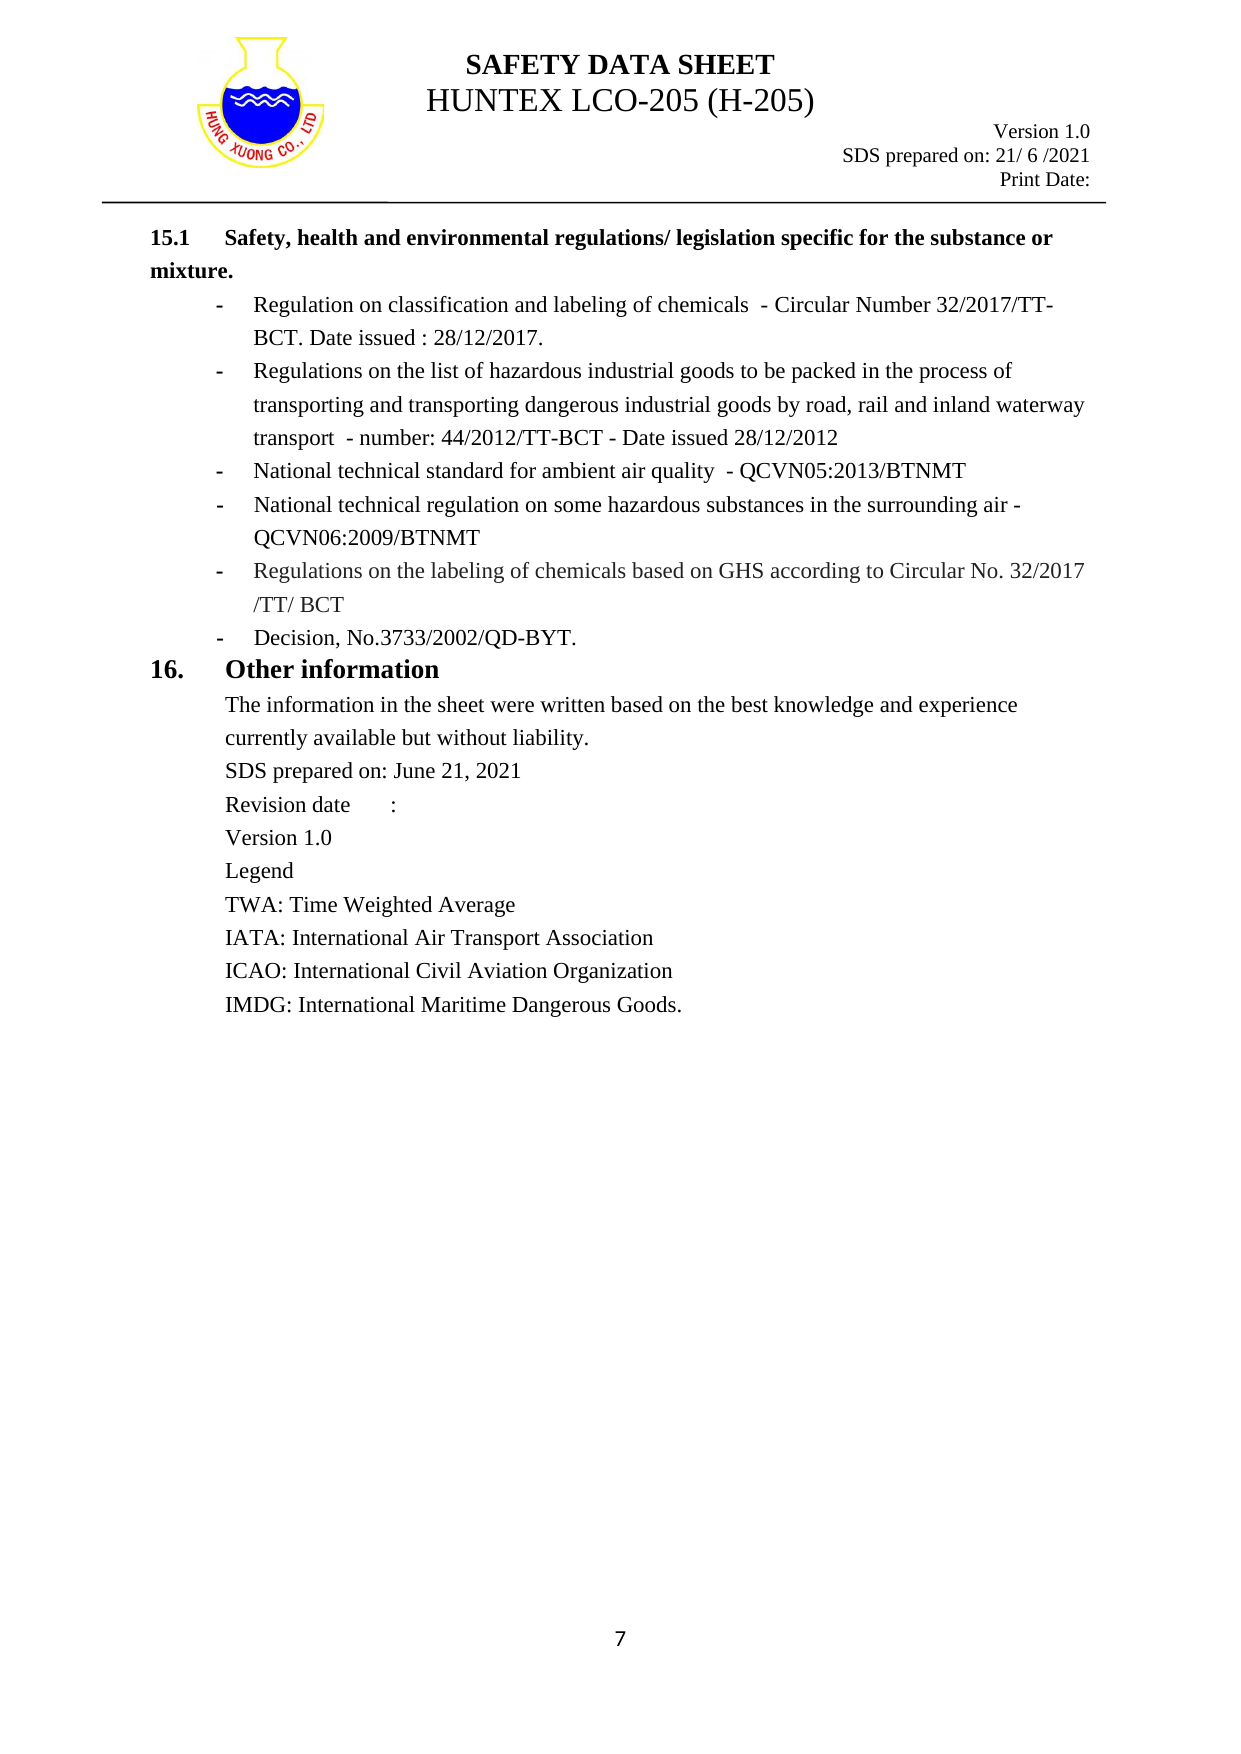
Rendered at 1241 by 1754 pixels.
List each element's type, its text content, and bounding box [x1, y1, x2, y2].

list Decision, No.3733/2002/QD-BYT. [216, 617, 1090, 651]
text IATA: International Air Transport Association [150, 917, 1090, 951]
list National technical regulation on some hazardous substances in the surrounding air - QCVN06:2009/BTNMT [216, 484, 1090, 551]
text 16. Other information [150, 651, 1090, 684]
text ICAO: International Civil Aviation Organization [150, 951, 1090, 984]
text Revision date : [150, 784, 1090, 817]
list Regulations on the labeling of chemicals based on GHS according to Circular No. 32/2017 /TT/ BCT [216, 551, 1090, 617]
list National technical standard for ambient air quality - QCVN05:2013/BTNMT [216, 451, 1090, 484]
text SDS prepared on: June 21, 2021 [150, 751, 1090, 784]
list Regulations on the list of hazardous industrial goods to be packed in the process of transporting and transporting dangerous industrial goods by road, rail and inland waterway transport - number: 44/2012/TT-BCT - Date issued 28/12/2012 [216, 351, 1090, 451]
text The information in the sheet were written based on the best knowledge and experience currently available but without liability. [225, 684, 1090, 751]
text IMDG: International Maritime Dangerous Goods. [150, 984, 1090, 1017]
text Version 1.0 [150, 817, 1090, 851]
list Regulation on classification and labeling of chemicals - Circular Number 32/2017/TT-BCT. Date issued : 28/12/2017. [216, 284, 1090, 351]
text Legend [150, 851, 1090, 884]
picture [197, 37, 325, 168]
text TWA: Time Weighted Average [150, 884, 1090, 917]
text 15.1 Safety, health and environmental regulations/ legislation specific for the substance or mixture. [150, 217, 1090, 284]
